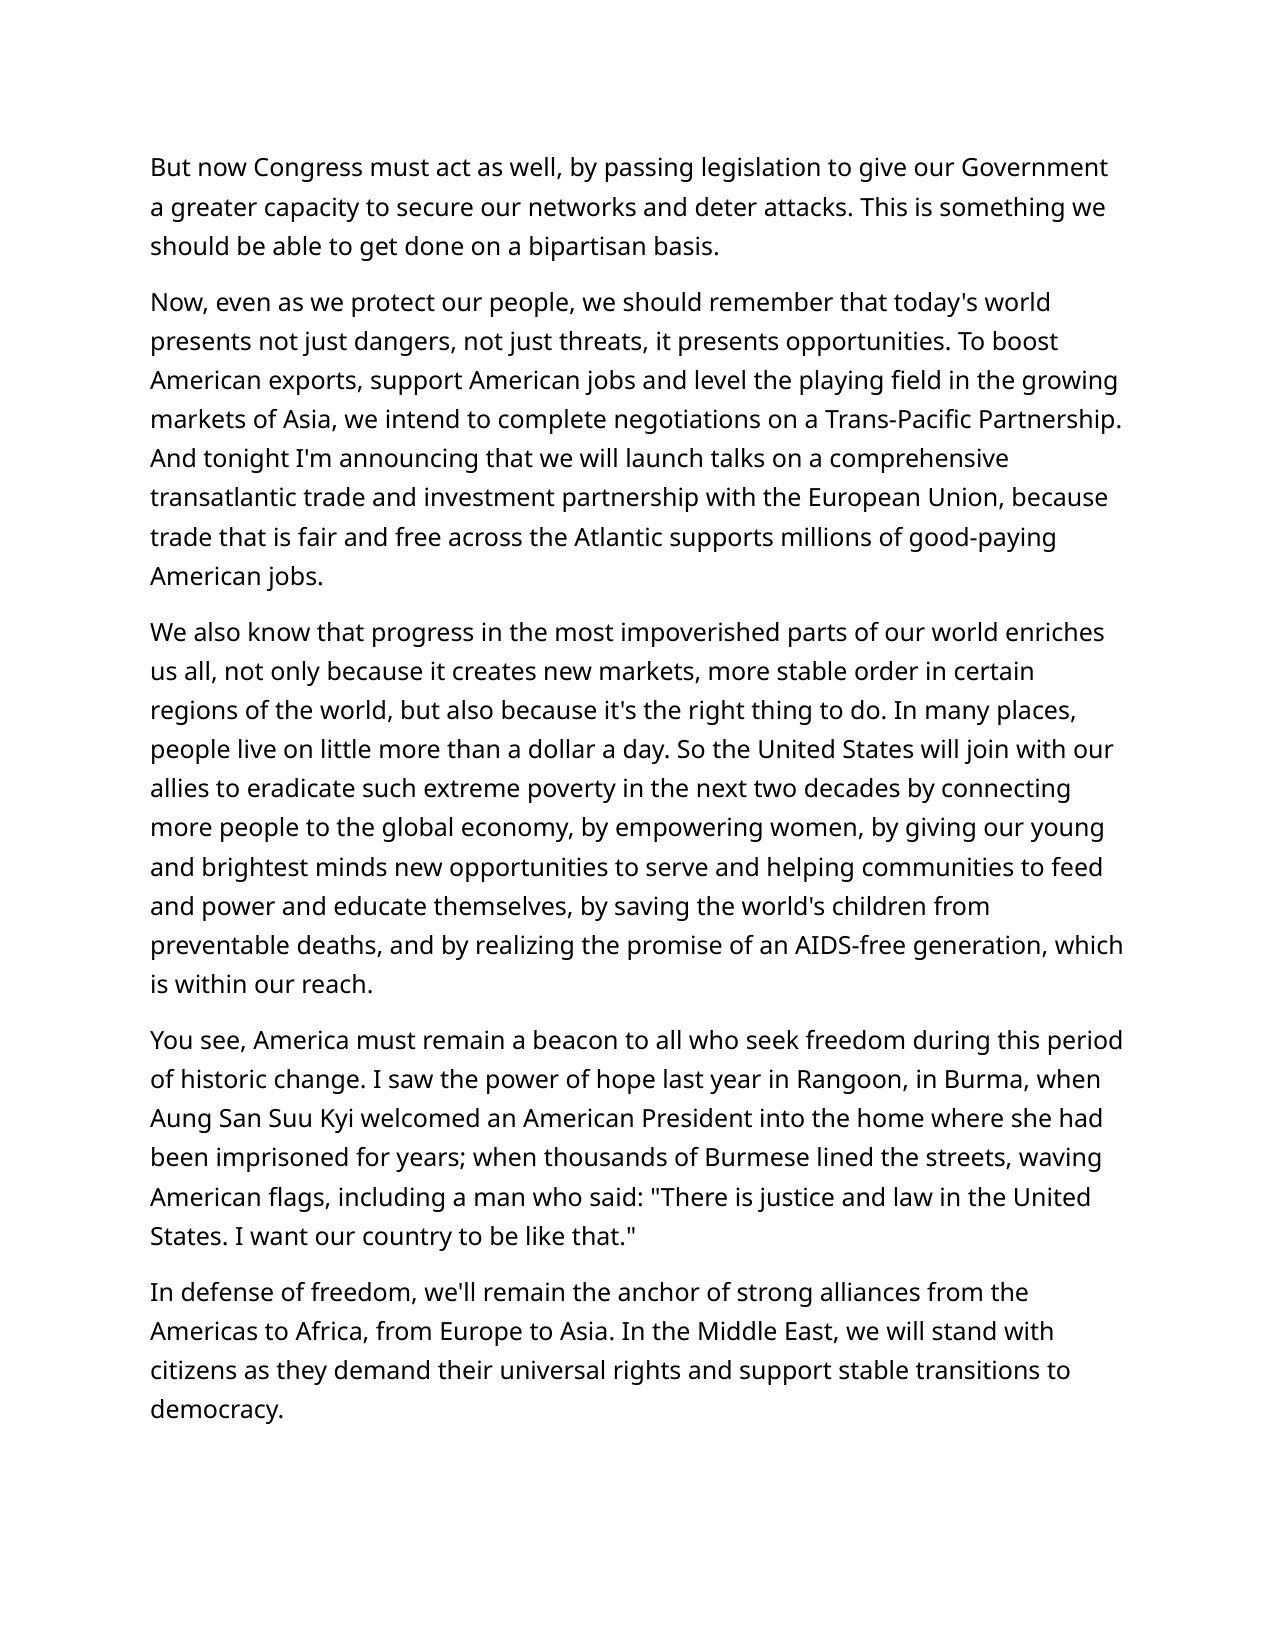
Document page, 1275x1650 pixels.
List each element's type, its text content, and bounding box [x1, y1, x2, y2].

text But now Congress must act as well, by passing legislation to give our Government a greater capacity to secure our networks and deter attacks. This is something we should be able to get done on a bipartisan basis. [150, 150, 1125, 262]
text You see, America must remain a beacon to all who seek freedom during this period of historic change. I saw the power of hope last year in Rangoon, in Burma, when Aung San Suu Kyi welcomed an American President into the home where she had been imprisoned for years; when thousands of Burmese lined the streets, waving American flags, including a man who said: "There is justice and law in the United States. I want our country to be like that." [150, 1022, 1125, 1252]
text Now, even as we protect our people, we should remember that today's world presents not just dangers, not just threats, it presents opportunities. To boost American exports, support American jobs and level the playing field in the growing markets of Asia, we intend to complete negotiations on a Trans-Pacific Partnership. And tonight I'm announcing that we will launch talks on a comprehensive transatlantic trade and investment partnership with the European Union, because trade that is fair and free across the Atlantic supports millions of good-paying American jobs. [150, 284, 1125, 592]
text In defense of freedom, we'll remain the anchor of strong alliances from the Americas to Africa, from Europe to Asia. In the Middle East, we will stand with citizens as they demand their universal rights and support stable transitions to democracy. [150, 1274, 1125, 1426]
text We also know that progress in the most impoverished parts of our world enriches us all, not only because it creates new markets, more stable order in certain regions of the world, but also because it's the right thing to do. In many places, people live on little more than a dollar a day. So the United States will join with our allies to eradicate such extreme poverty in the next two decades by connecting more people to the global economy, by empowering women, by giving our young and brightest minds new opportunities to serve and helping communities to feed and power and educate themselves, by saving the world's children from preventable deaths, and by realizing the promise of an AIDS-free generation, which is within our reach. [150, 614, 1125, 1001]
